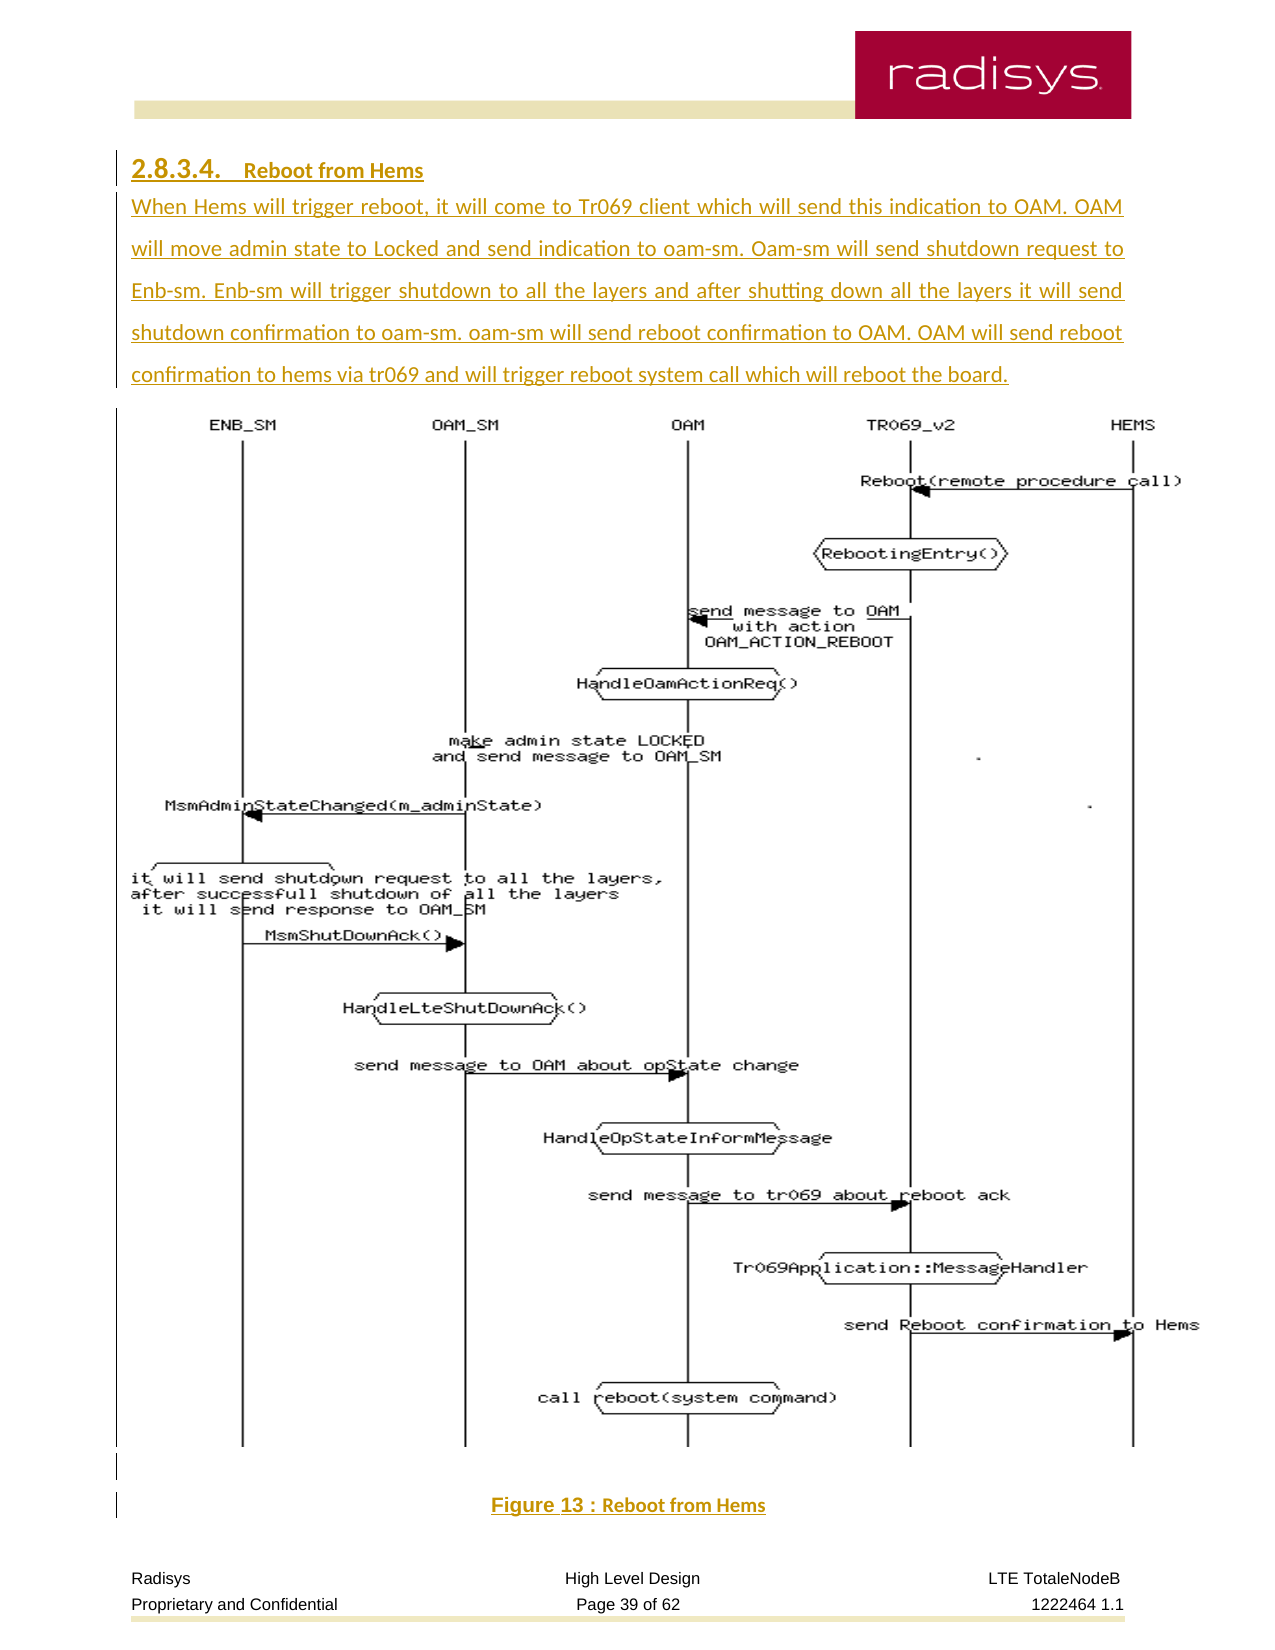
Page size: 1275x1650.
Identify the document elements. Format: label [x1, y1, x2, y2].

picture [134, 31, 1132, 119]
picture [131, 408, 1244, 1447]
